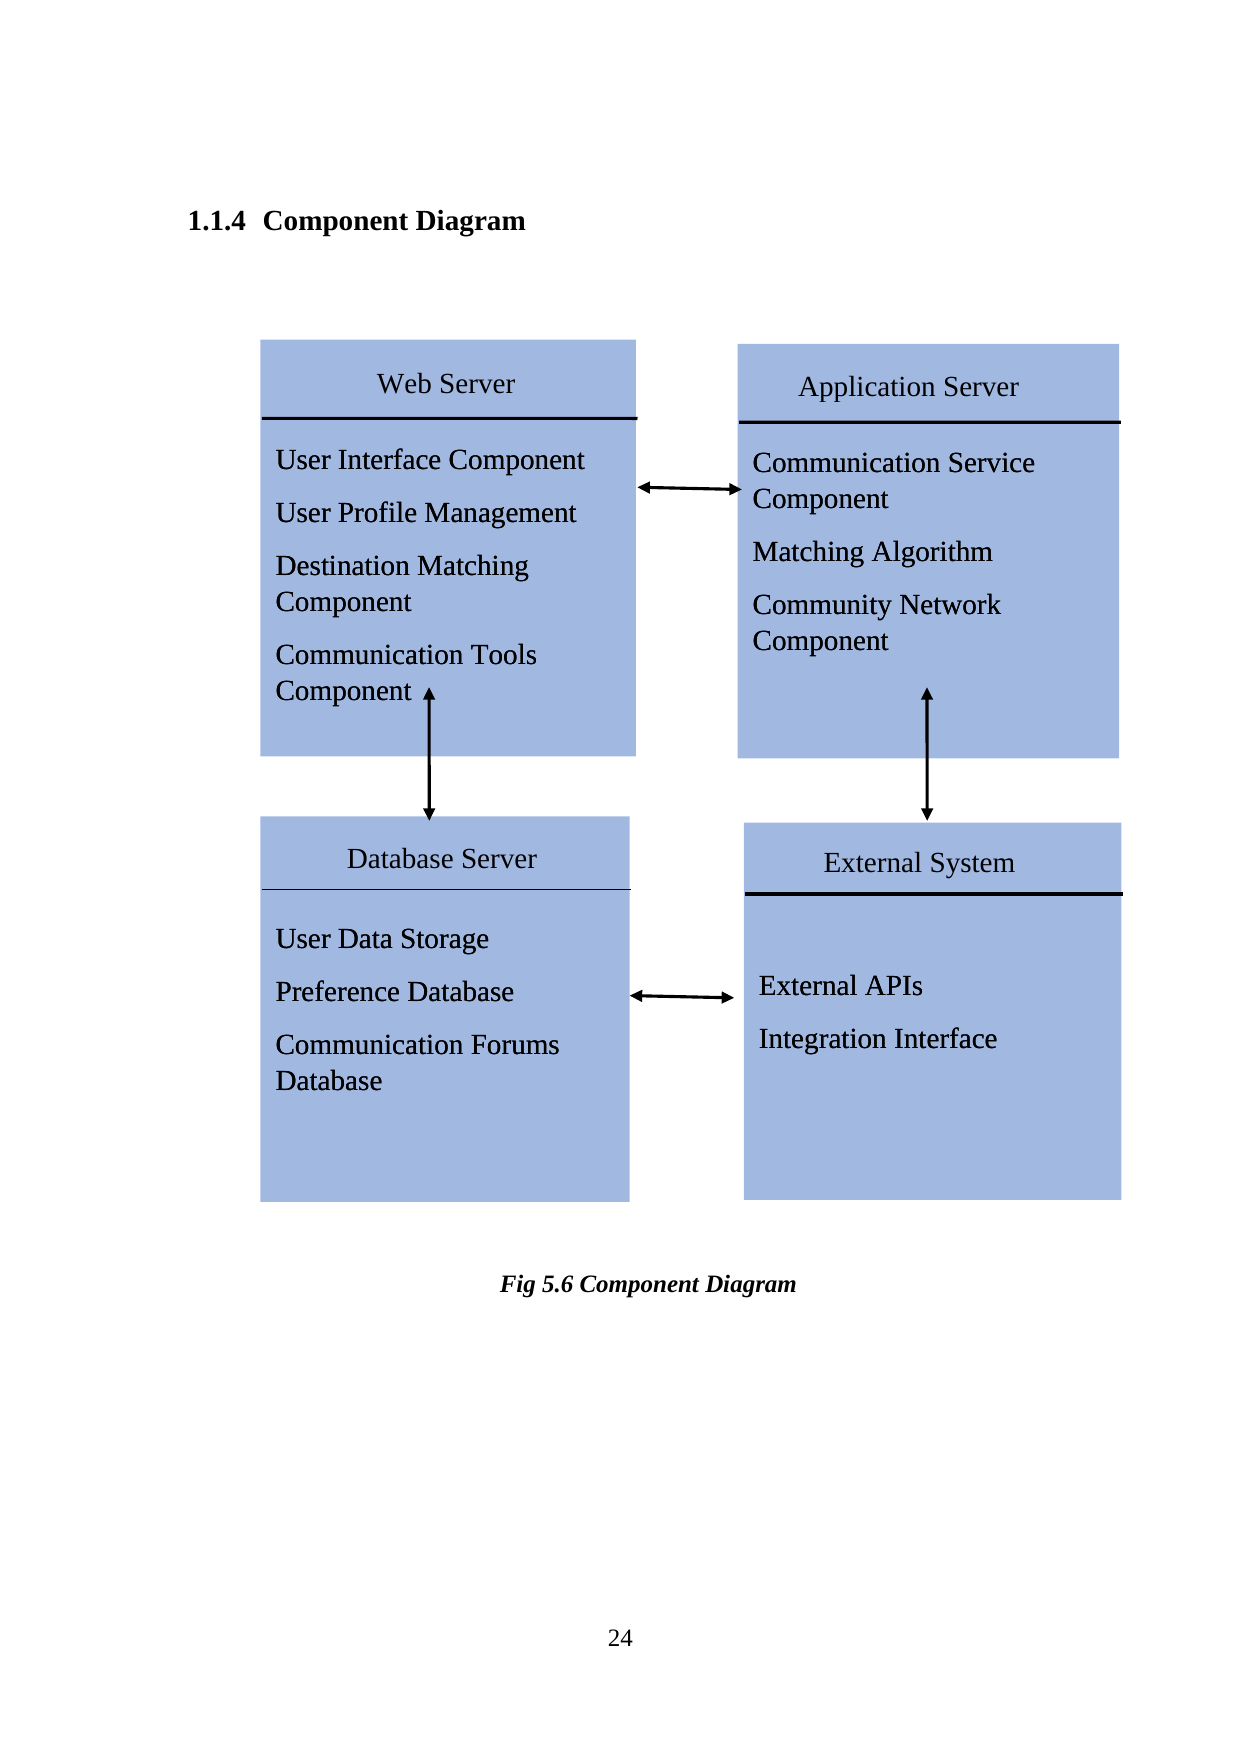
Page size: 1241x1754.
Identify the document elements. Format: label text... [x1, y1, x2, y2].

list Component Diagram [187, 203, 1089, 236]
